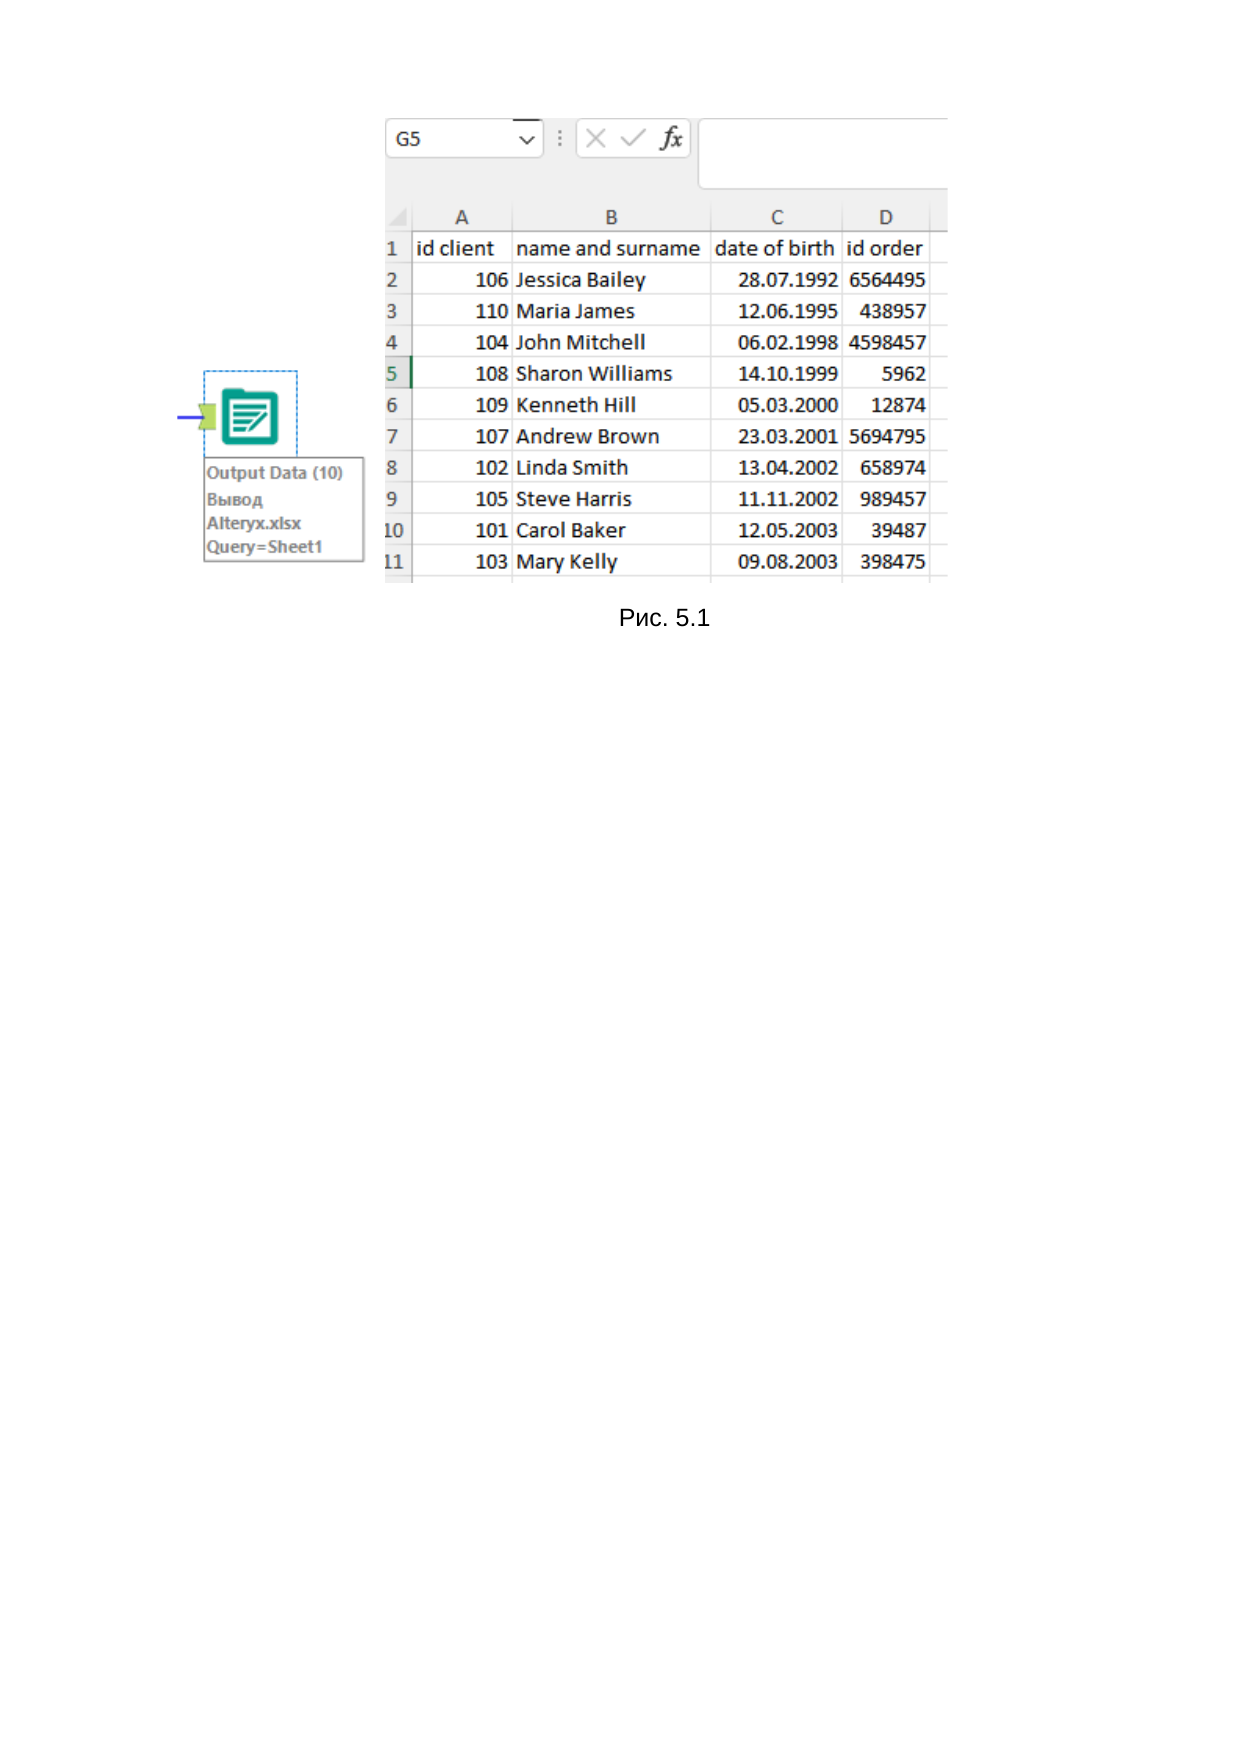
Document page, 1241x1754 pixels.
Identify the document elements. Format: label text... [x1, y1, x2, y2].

text Рис. 5.1 [177, 603, 1152, 632]
picture [177, 118, 948, 583]
